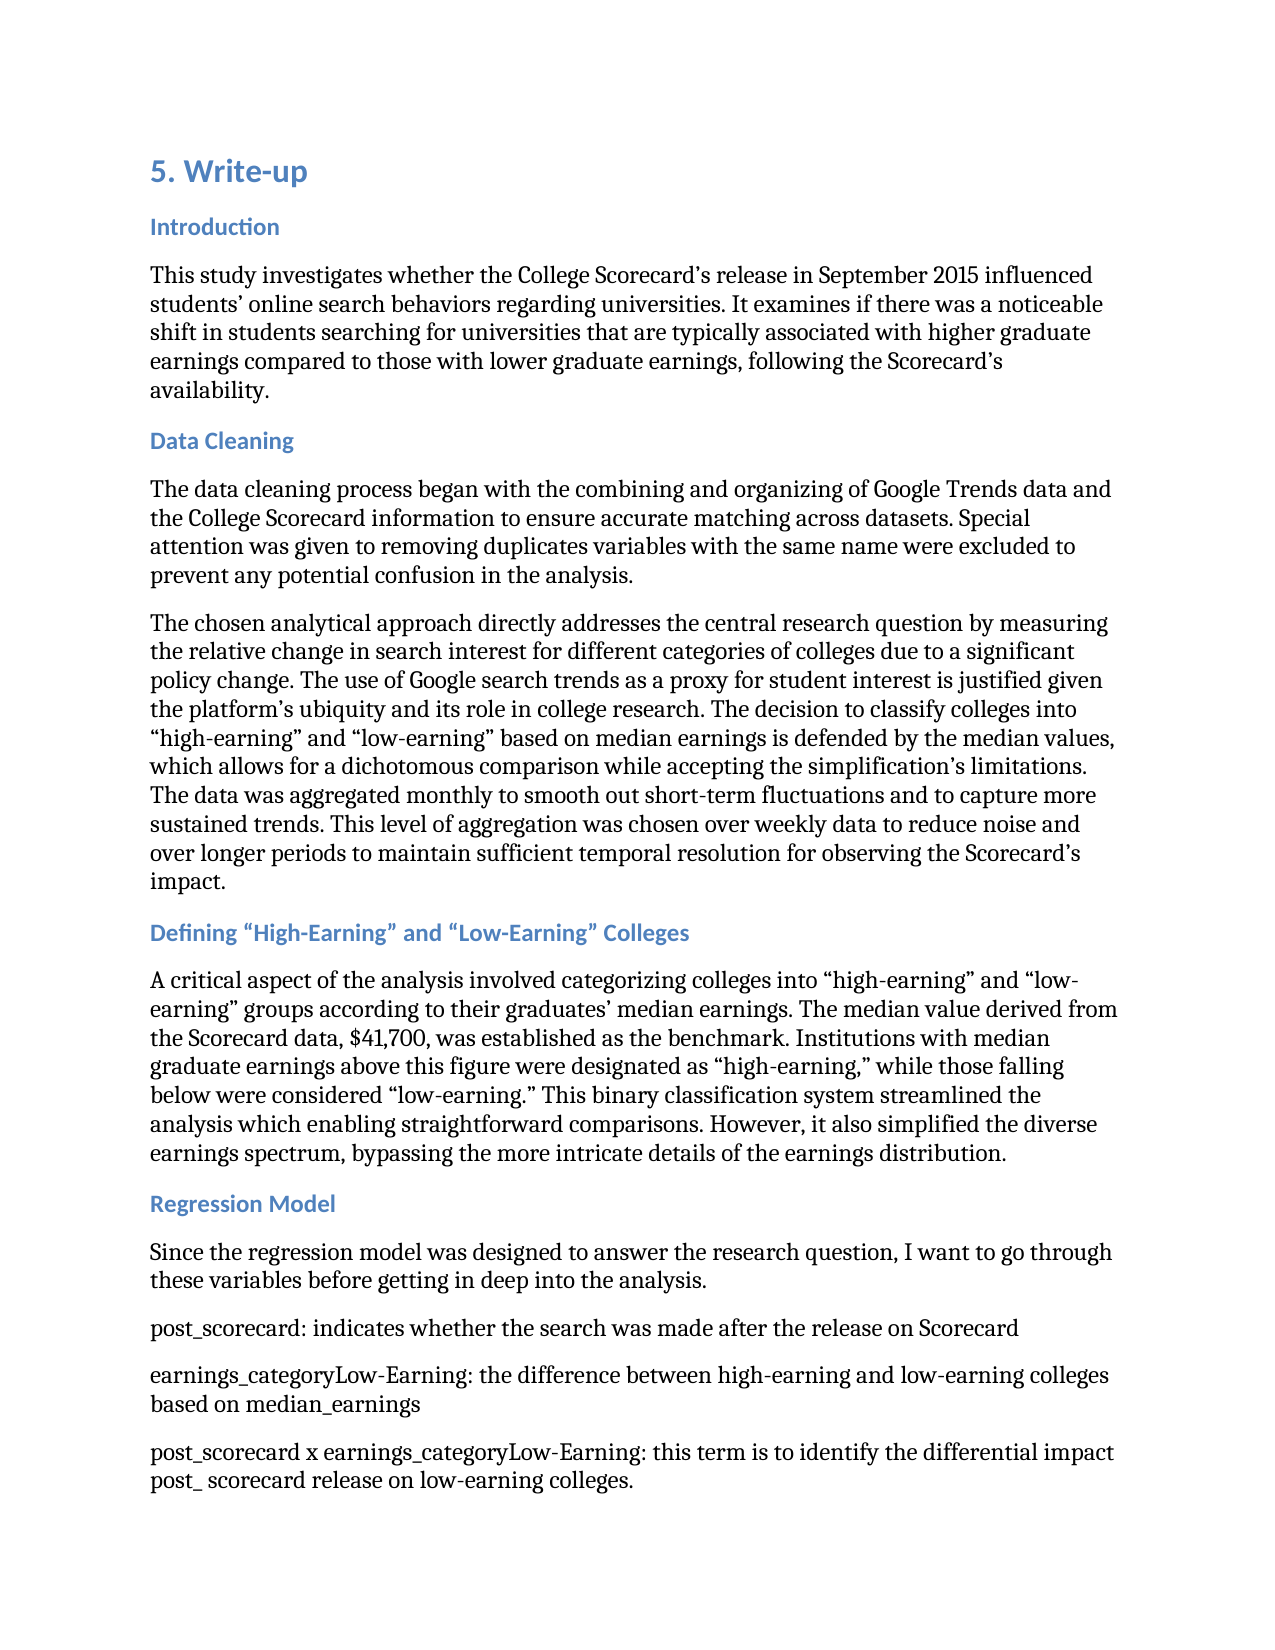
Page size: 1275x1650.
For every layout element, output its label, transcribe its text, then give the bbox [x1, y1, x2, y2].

text This study investigates whether the College Scorecard’s release in September 2015 influenced students’ online search behaviors regarding universities. It examines if there was a noticeable shift in students searching for universities that are typically associated with higher graduate earnings compared to those with lower graduate earnings, following the Scorecard’s availability. [150, 261, 1125, 404]
text The chosen analytical approach directly addresses the central research question by measuring the relative change in search interest for different categories of colleges due to a significant policy change. The use of Google search trends as a proxy for student interest is justified given the platform’s ubiquity and its role in college research. The decision to classify colleges into “high-earning” and “low-earning” based on median earnings is defended by the median values, which allows for a dichotomous comparison while accepting the simplification’s limitations. The data was aggregated monthly to smooth out short-term fluctuations and to capture more sustained trends. This level of aggregation was chosen over weekly data to reduce noise and over longer periods to maintain sufficient temporal resolution for observing the Scorecard’s impact. [150, 608, 1125, 896]
subtitle Data Cleaning [150, 425, 1125, 456]
subtitle 5. Write-up [150, 150, 1125, 191]
text post_scorecard x earnings_categoryLow-Earning: this term is to identify the differential impact post_ scorecard release on low-earning colleges. [150, 1437, 1125, 1495]
subtitle Introduction [150, 212, 1125, 242]
text A critical aspect of the analysis involved categorizing colleges into “high-earning” and “low-earning” groups according to their graduates’ median earnings. The median value derived from the Scorecard data, $41,700, was established as the benchmark. Institutions with median graduate earnings above this figure were designated as “high-earning,” while those falling below were considered “low-earning.” This binary classification system streamlined the analysis which enabling straightforward comparisons. However, it also simplified the diverse earnings spectrum, bypassing the more intricate details of the earnings distribution. [150, 966, 1125, 1167]
text earnings_categoryLow-Earning: the difference between high-earning and low-earning colleges based on median_earnings [150, 1361, 1125, 1419]
text post_scorecard: indicates whether the search was made after the release on Scorecard [150, 1314, 1125, 1342]
subtitle Regression Model [150, 1188, 1125, 1219]
text Since the regression model was designed to answer the research question, I want to go through these variables before getting in deep into the analysis. [150, 1237, 1125, 1295]
text The data cleaning process began with the combining and organizing of Google Trends data and the College Scorecard information to ensure accurate matching across datasets. Special attention was given to removing duplicates variables with the same name were excluded to prevent any potential confusion in the analysis. [150, 475, 1125, 590]
subtitle Defining “High-Earning” and “Low-Earning” Colleges [150, 917, 1125, 947]
